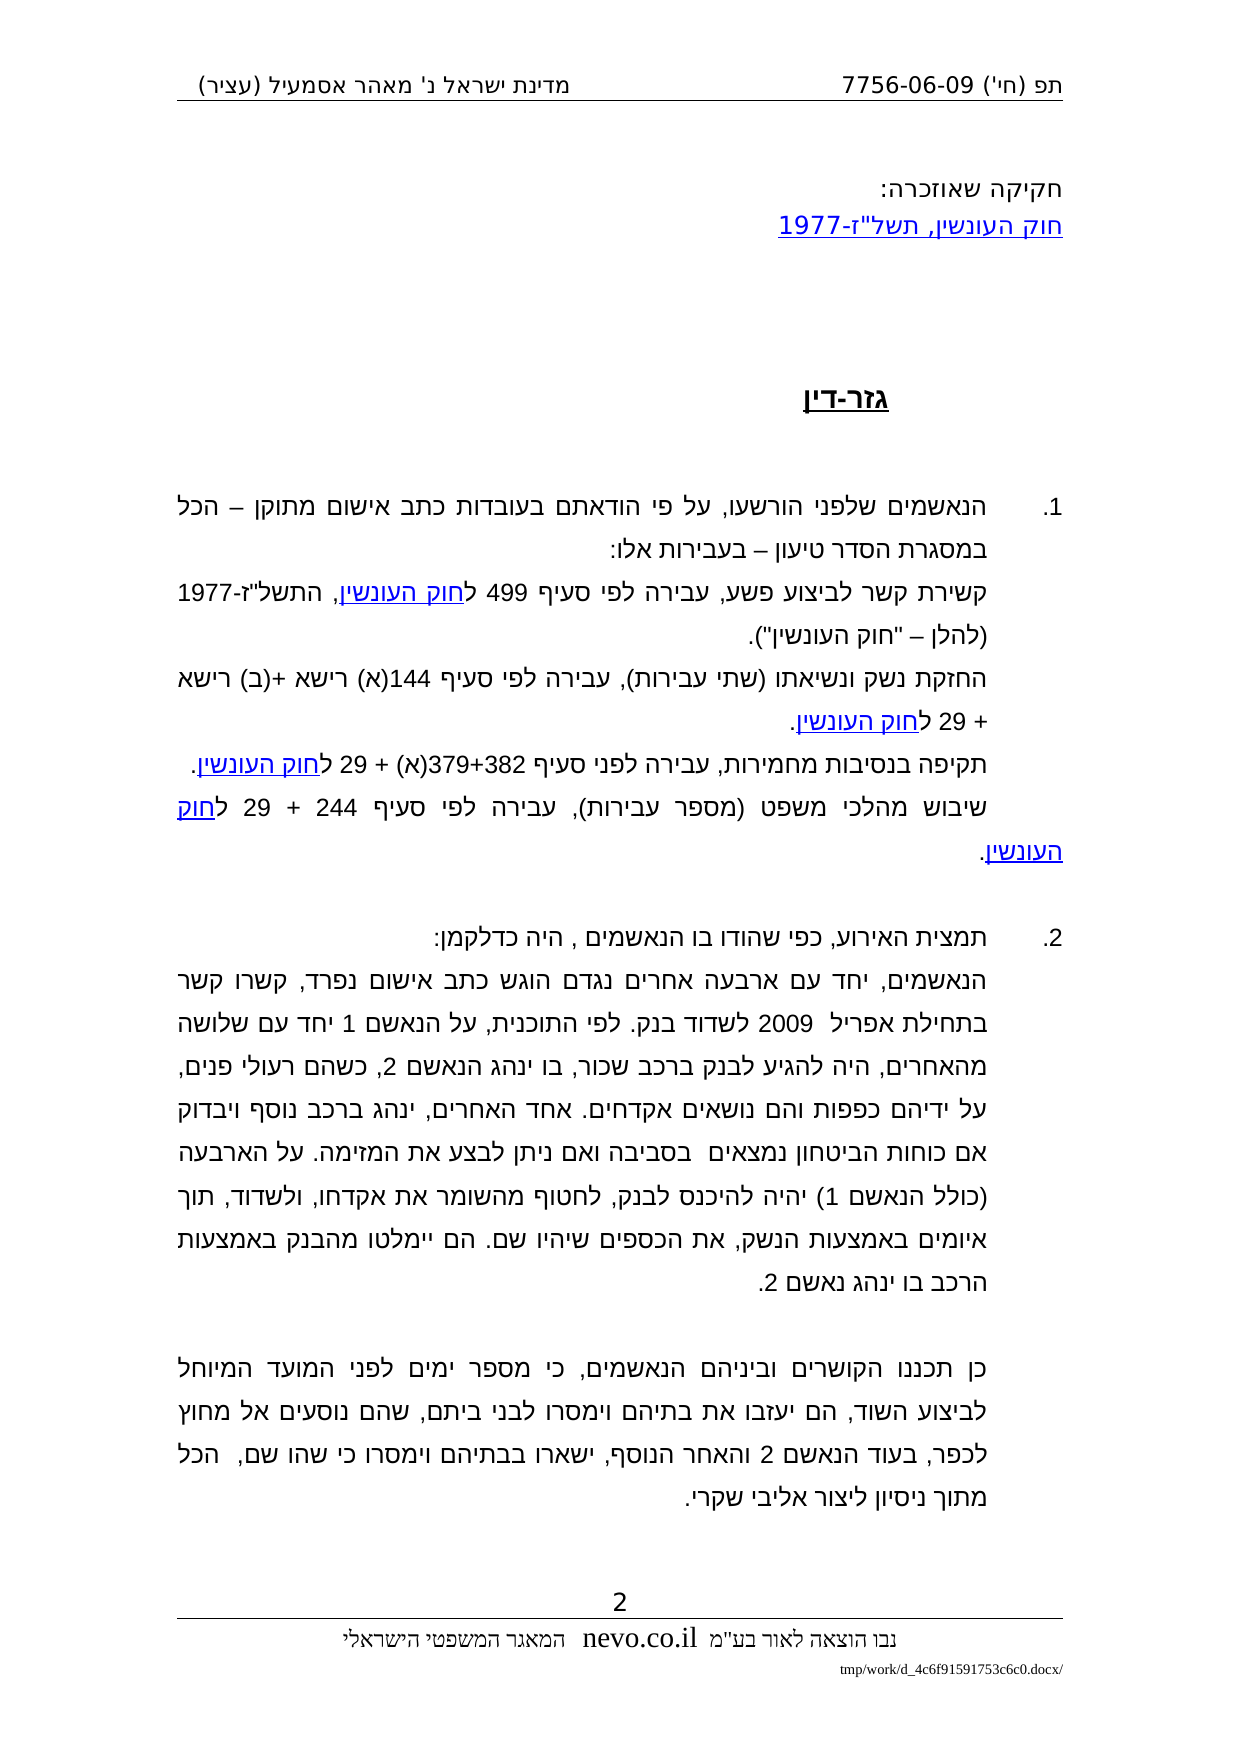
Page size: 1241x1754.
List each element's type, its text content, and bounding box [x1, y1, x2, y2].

text קשירת קשר לביצוע פשע, עבירה לפי סעיף 499 לחוק העונשין, התשל"ז-1977 (להלן – "חוק העונשין"). [177, 578, 988, 649]
text 2. תמצית האירוע, כפי שהודו בו הנאשמים , היה כדלקמן: [177, 923, 1063, 951]
text שיבוש מהלכי משפט (מספר עבירות), עבירה לפי סעיף 244 + 29 לחוק העונשין. [177, 793, 1063, 865]
text 1. הנאשמים שלפני הורשעו, על פי הודאתם בעובדות כתב אישום מתוקן – הכל במסגרת הסדר טיעון – בעבירות אלו: [177, 491, 1063, 563]
text כן תכננו הקושרים וביניהם הנאשמים, כי מספר ימים לפני המועד המיוחל לביצוע השוד, הם יעזבו את בתיהם וימסרו לבני ביתם, שהם נוסעים אל מחוץ לכפר, בעוד הנאשם 2 והאחר הנוסף, ישארו בבתיהם וימסרו כי שהו שם, הכל מתוך ניסיון ליצור אליבי שקרי. [177, 1354, 988, 1512]
table_header גזר-דין [161, 381, 1079, 448]
text החזקת נשק ונשיאתו (שתי עבירות), עבירה לפי סעיף 144(א) רישא +(ב) רישא + 29 לחוק העונשין. [177, 664, 988, 736]
text תקיפה בנסיבות מחמירות, עבירה לפני סעיף 379+382(א) + 29 לחוק העונשין. [177, 750, 1063, 779]
text חוק העונשין, תשל"ז-1977 [177, 215, 1063, 240]
text הנאשמים, יחד עם ארבעה אחרים נגדם הוגש כתב אישום נפרד, קשרו קשר בתחילת אפריל 2009 לשדוד בנק. לפי התוכנית, על הנאשם 1 יחד עם שלושה מהאחרים, היה להגיע לבנק ברכב שכור, בו ינהג הנאשם 2, כשהם רעולי פנים, על ידיהם כפפות והם נושאים אקדחים. אחד האחרים, ינהג ברכב נוסף ויבדוק אם כוחות הביטחון נמצאים בסביבה ואם ניתן לבצע את המזימה. על הארבעה (כולל הנאשם 1) יהיה להיכנס לבנק, לחטוף מהשומר את אקדחו, ולשדוד, תוך איומים באמצעות הנשק, את הכספים שיהיו שם. הם יימלטו מהבנק באמצעות הרכב בו ינהג נאשם 2. [177, 966, 988, 1296]
text חקיקה שאוזכרה: [177, 177, 1063, 202]
